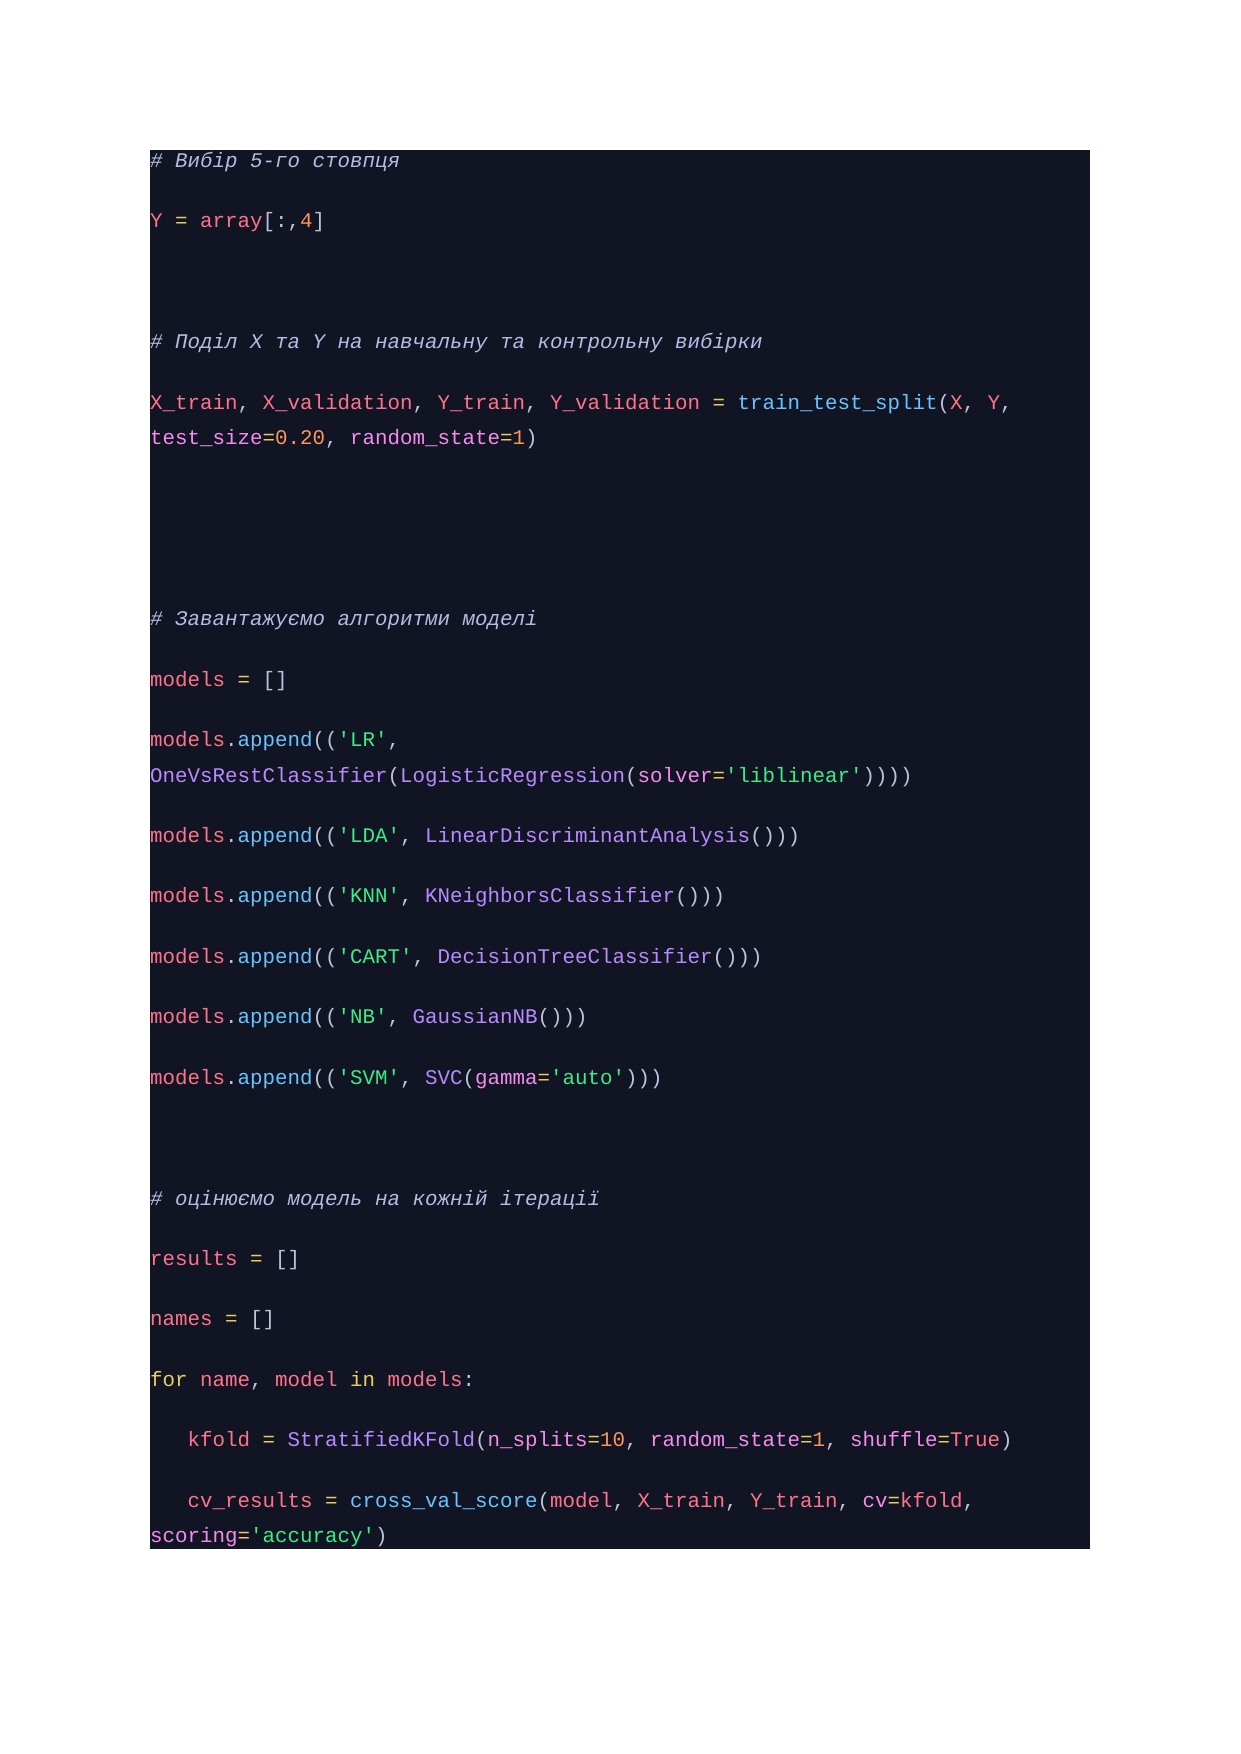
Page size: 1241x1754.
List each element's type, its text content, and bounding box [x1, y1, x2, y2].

text results = [] [150, 1248, 1090, 1272]
text for name, model in models: [150, 1369, 1090, 1392]
text models.append(('CART', DecisionTreeClassifier())) [150, 946, 1090, 969]
text models.append(('KNN', KNeighborsClassifier())) [150, 885, 1090, 909]
text X_train, X_validation, Y_train, Y_validation = train_test_split(X, Y, test_size=0.20, random_state=1) [150, 392, 1090, 451]
text kfold = StratifiedKFold(n_splits=10, random_state=1, shuffle=True) [150, 1429, 1090, 1453]
text models.append(('LR', OneVsRestClassifier(LogisticRegression(solver='liblinear')))) [150, 729, 1090, 788]
text Y = array[:,4] [150, 210, 1090, 234]
text models.append(('LDA', LinearDiscriminantAnalysis())) [150, 825, 1090, 849]
text # Вибір 5-го стовпця [150, 150, 1090, 174]
text names = [] [150, 1308, 1090, 1332]
text # Поділ X та Y на навчальну та контрольну вибірки [150, 331, 1090, 355]
text # Завантажуємо алгоритми моделі [150, 608, 1090, 632]
text cv_results = cross_val_score(model, X_train, Y_train, cv=kfold, scoring='accuracy') [150, 1489, 1090, 1549]
text models.append(('NB', GaussianNB())) [150, 1006, 1090, 1030]
text # оцінюємо модель на кожній ітерації [150, 1187, 1090, 1211]
text models.append(('SVM', SVC(gamma='auto'))) [150, 1067, 1090, 1090]
text models = [] [150, 669, 1090, 692]
